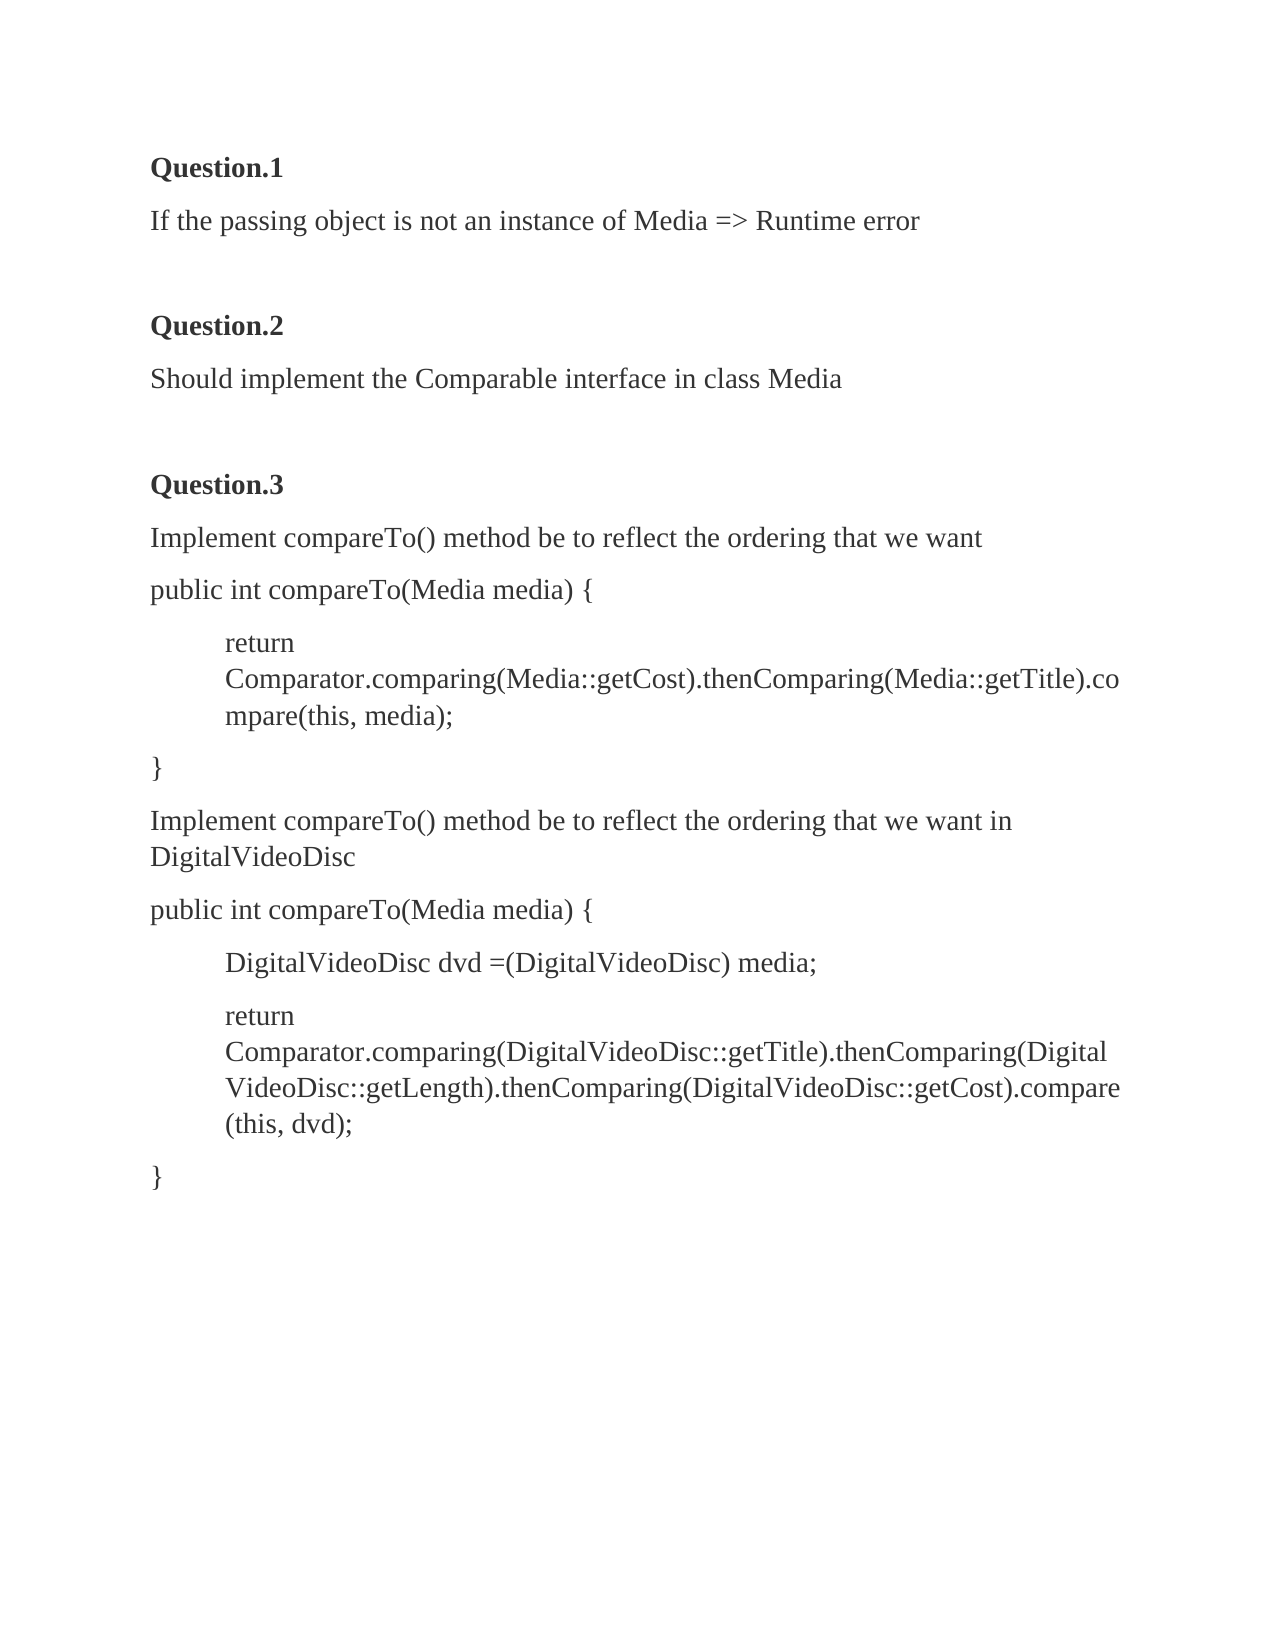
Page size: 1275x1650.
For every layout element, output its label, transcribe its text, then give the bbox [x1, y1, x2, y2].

text Question.3 [150, 467, 1125, 500]
text return Comparator.comparing(DigitalVideoDisc::getTitle).thenComparing(DigitalVideoDisc::getLength).thenComparing(DigitalVideoDisc::getCost).compare(this, dvd); [225, 998, 1125, 1140]
text } [150, 750, 1125, 784]
text If the passing object is not an instance of Media => Runtime error [150, 203, 1125, 236]
text public int compareTo(Media media) { [150, 892, 1125, 926]
text Question.2 [150, 308, 1125, 342]
text Question.1 [150, 150, 1125, 183]
text Should implement the Comparable interface in class Media [150, 361, 1125, 395]
text DigitalVideoDisc dvd =(DigitalVideoDisc) media; [150, 945, 1125, 978]
text Implement compareTo() method be to reflect the ordering that we want in DigitalVideoDisc [150, 803, 1125, 873]
text public int compareTo(Media media) { [150, 572, 1125, 606]
text } [150, 1159, 1125, 1193]
text Implement compareTo() method be to reflect the ordering that we want [150, 520, 1125, 553]
text return Comparator.comparing(Media::getCost).thenComparing(Media::getTitle).compare(this, media); [225, 625, 1125, 731]
